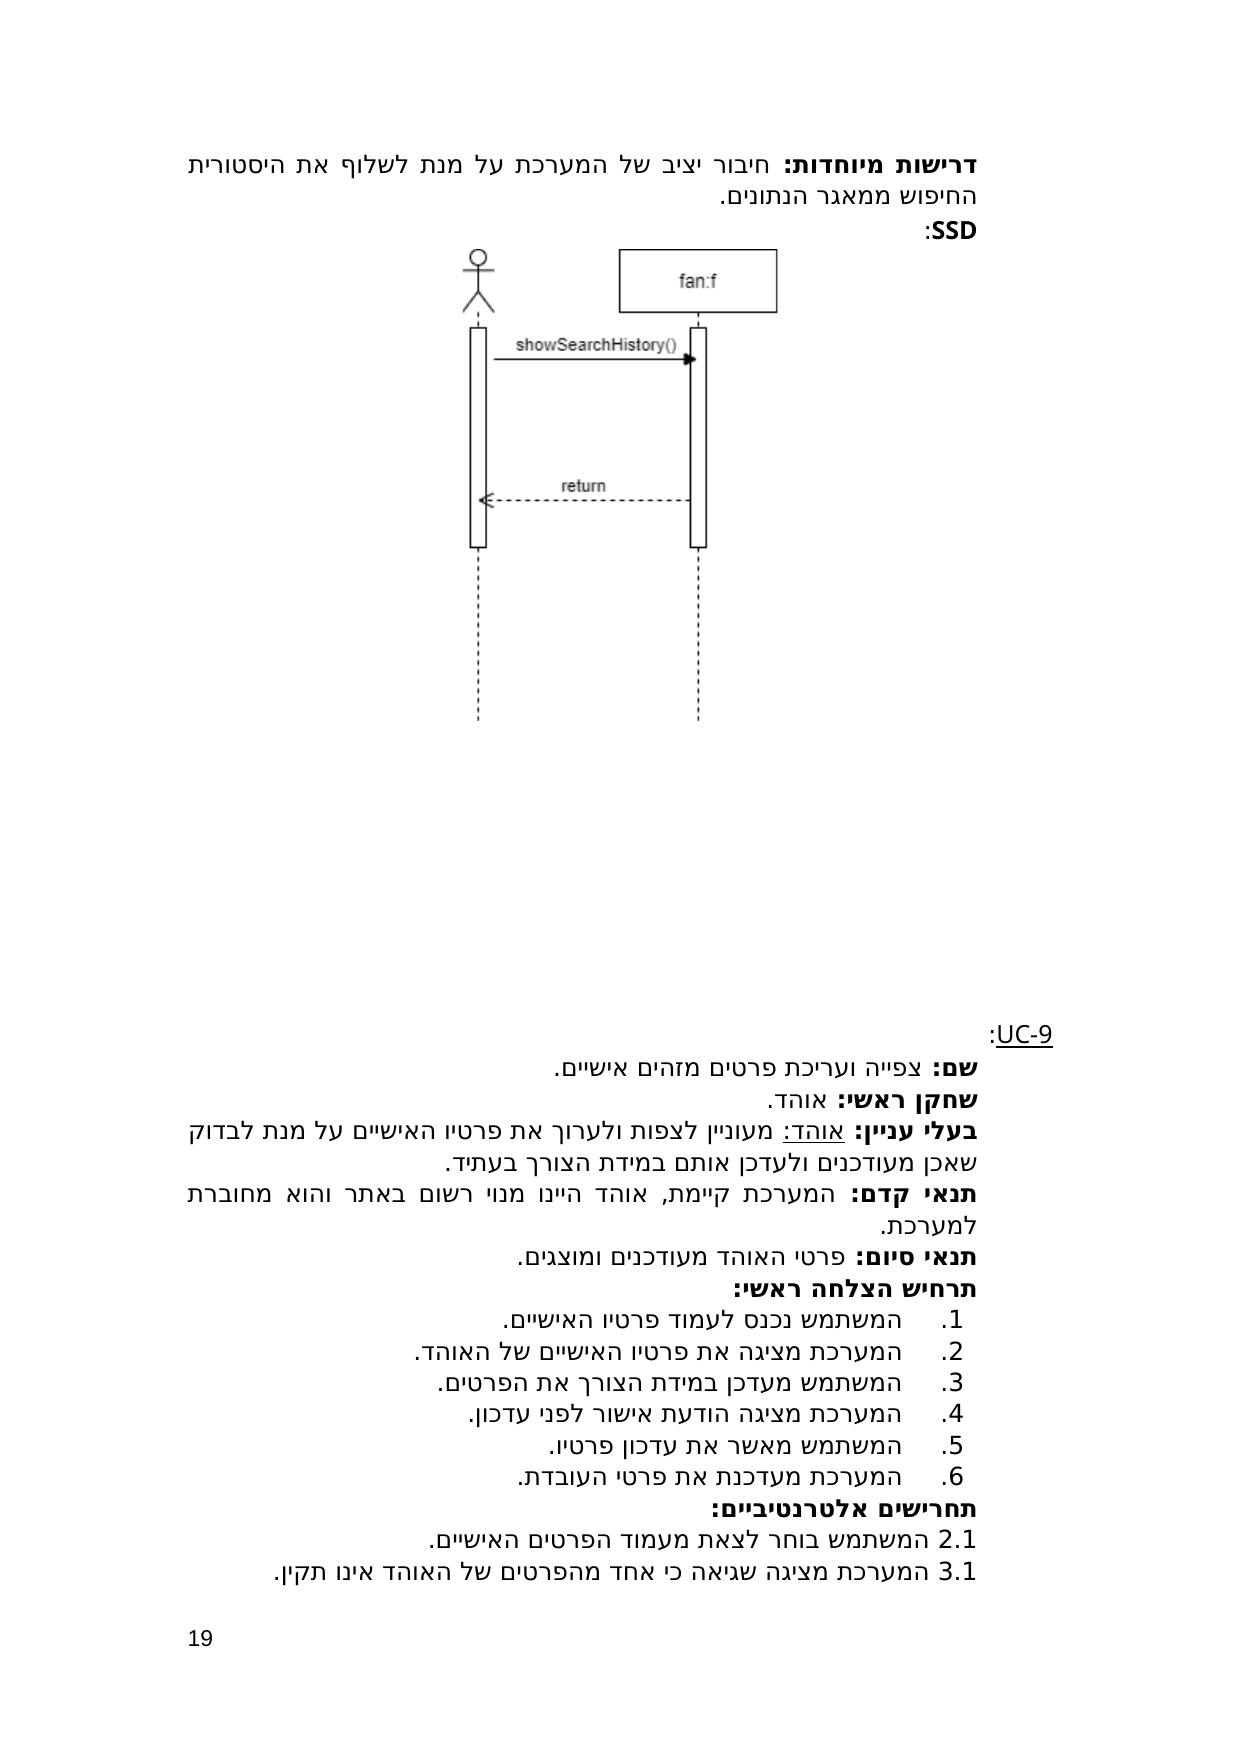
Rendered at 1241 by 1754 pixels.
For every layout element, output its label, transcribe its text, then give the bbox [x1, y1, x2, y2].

text תנאי סיום: פרטי האוהד מעודכנים ומוצגים. [187, 1242, 978, 1272]
text 2.1 המשתמש בוחר לצאת מעמוד הפרטים האישיים. [187, 1526, 978, 1555]
text שם: צפייה ועריכת פרטים מזהים אישיים. [187, 1054, 978, 1083]
text SSD: [187, 213, 1053, 247]
list המשתמש נכנס לעמוד פרטיו האישיים. [187, 1305, 940, 1334]
text UC-9: [187, 1017, 1053, 1051]
list המשתמש מעדכן במידת הצורך את הפרטים. [187, 1368, 940, 1397]
text תרחיש הצלחה ראשי: [187, 1274, 978, 1303]
list המשתמש מאשר את עדכון פרטיו. [187, 1431, 940, 1460]
list המערכת מציגה את פרטיו האישיים של האוהד. [187, 1337, 940, 1366]
text שחקן ראשי: אוהד. [187, 1085, 978, 1114]
text תנאי קדם: המערכת קיימת, אוהד היינו מנוי רשום באתר והוא מחוברת למערכת. [187, 1179, 978, 1240]
list המערכת מעדכנת את פרטי העובדת. [187, 1463, 940, 1492]
list המערכת מציגה הודעת אישור לפני עדכון. [187, 1400, 940, 1429]
text בעלי עניין: אוהד: מעוניין לצפות ולערוך את פרטיו האישיים על מנת לבדוק שאכן מעודכנים ולעדכן אותם במידת הצורך בעתיד. [187, 1117, 978, 1177]
text 3.1 המערכת מציגה שגיאה כי אחד מהפרטים של האוהד אינו תקין. [187, 1557, 978, 1586]
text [187, 150, 978, 211]
text תחרישים אלטרנטיביים: [187, 1494, 978, 1523]
picture [462, 249, 778, 721]
